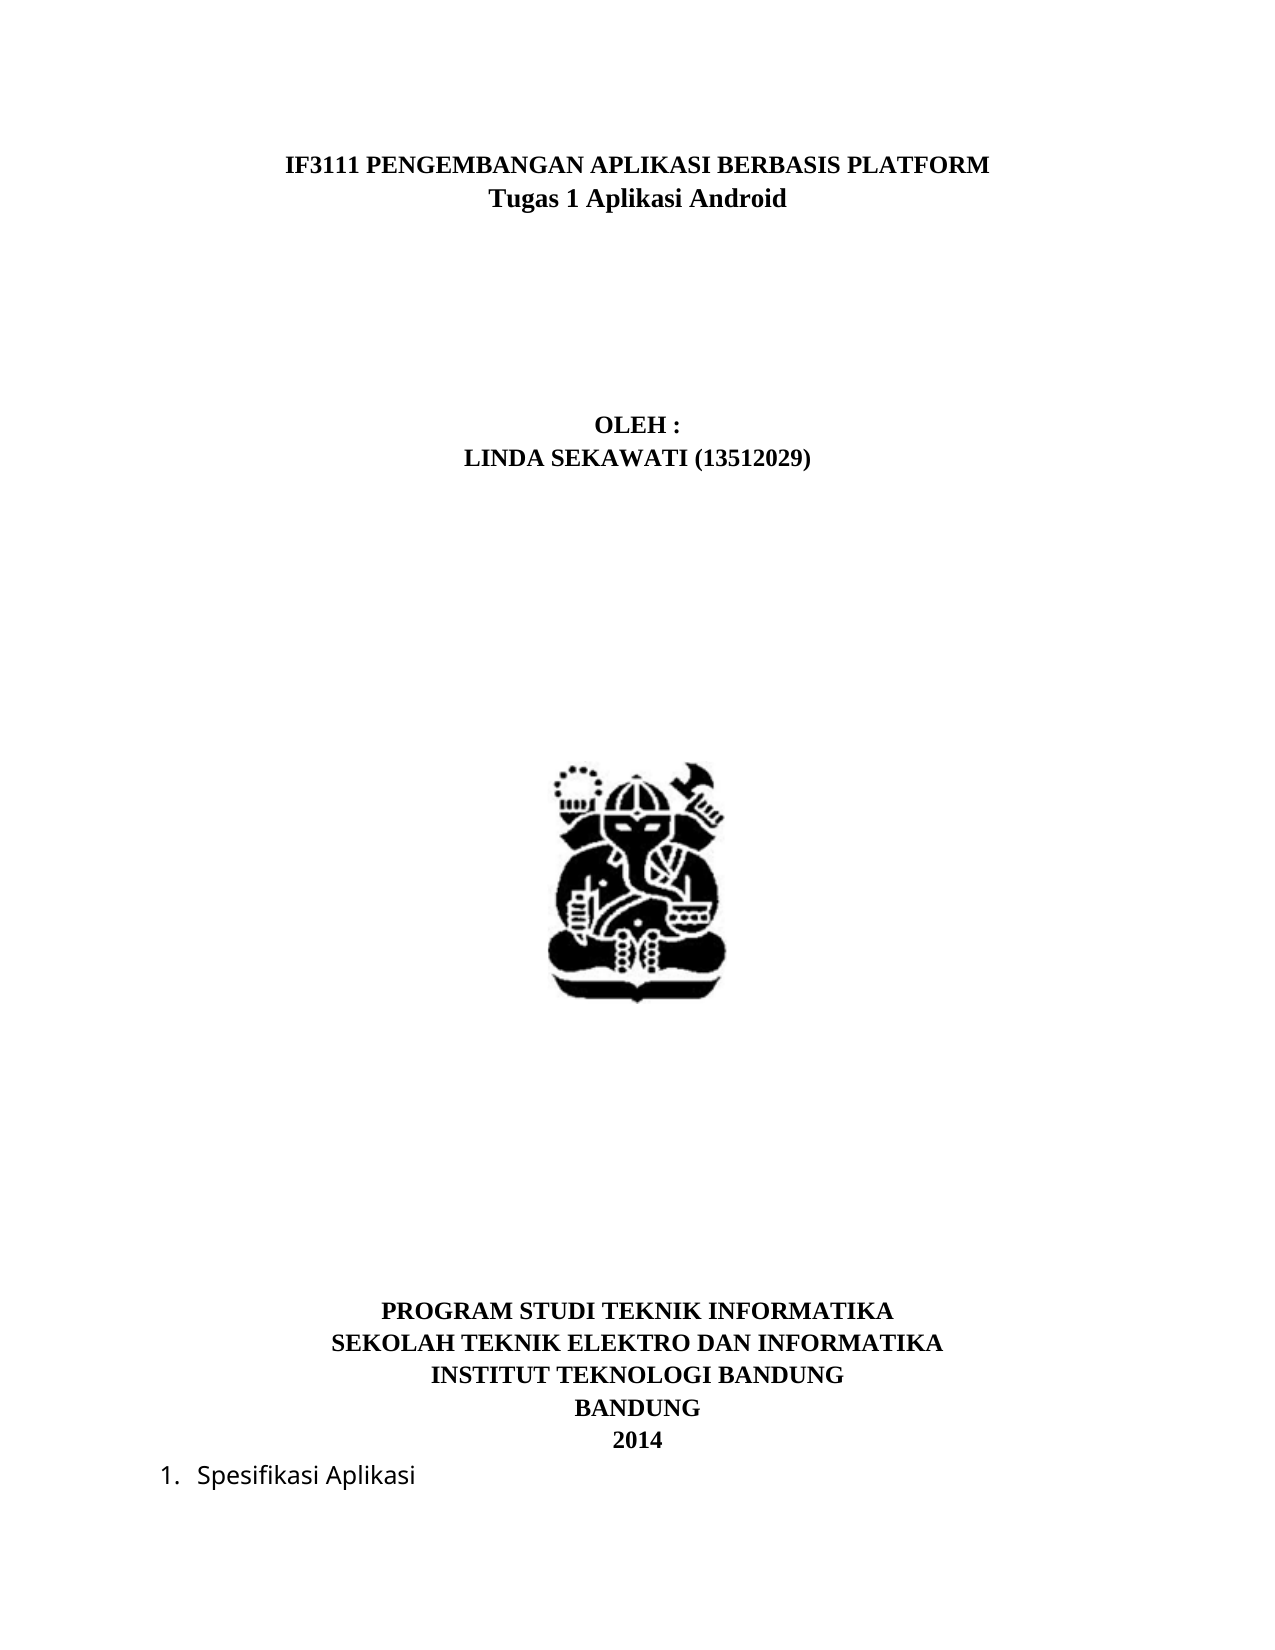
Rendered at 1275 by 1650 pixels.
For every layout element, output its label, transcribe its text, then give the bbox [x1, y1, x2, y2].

text Tugas 1 Aplikasi Android [150, 182, 1125, 213]
text IF3111 PENGEMBANGAN APLIKASI BERBASIS PLATFORM [150, 150, 1125, 179]
text 2014 [150, 1425, 1125, 1454]
list Spesifikasi Aplikasi [159, 1458, 1125, 1492]
text PROGRAM STUDI TEKNIK INFORMATIKA [150, 1296, 1125, 1324]
text INSTITUT TEKNOLOGI BANDUNG [150, 1361, 1125, 1389]
text OLEH : [150, 410, 1125, 439]
text LINDA SEKAWATI (13512029) [150, 443, 1125, 471]
text SEKOLAH TEKNIK ELEKTRO DAN INFORMATIKA [150, 1328, 1125, 1357]
text BANDUNG [150, 1393, 1125, 1422]
picture [547, 761, 728, 1004]
